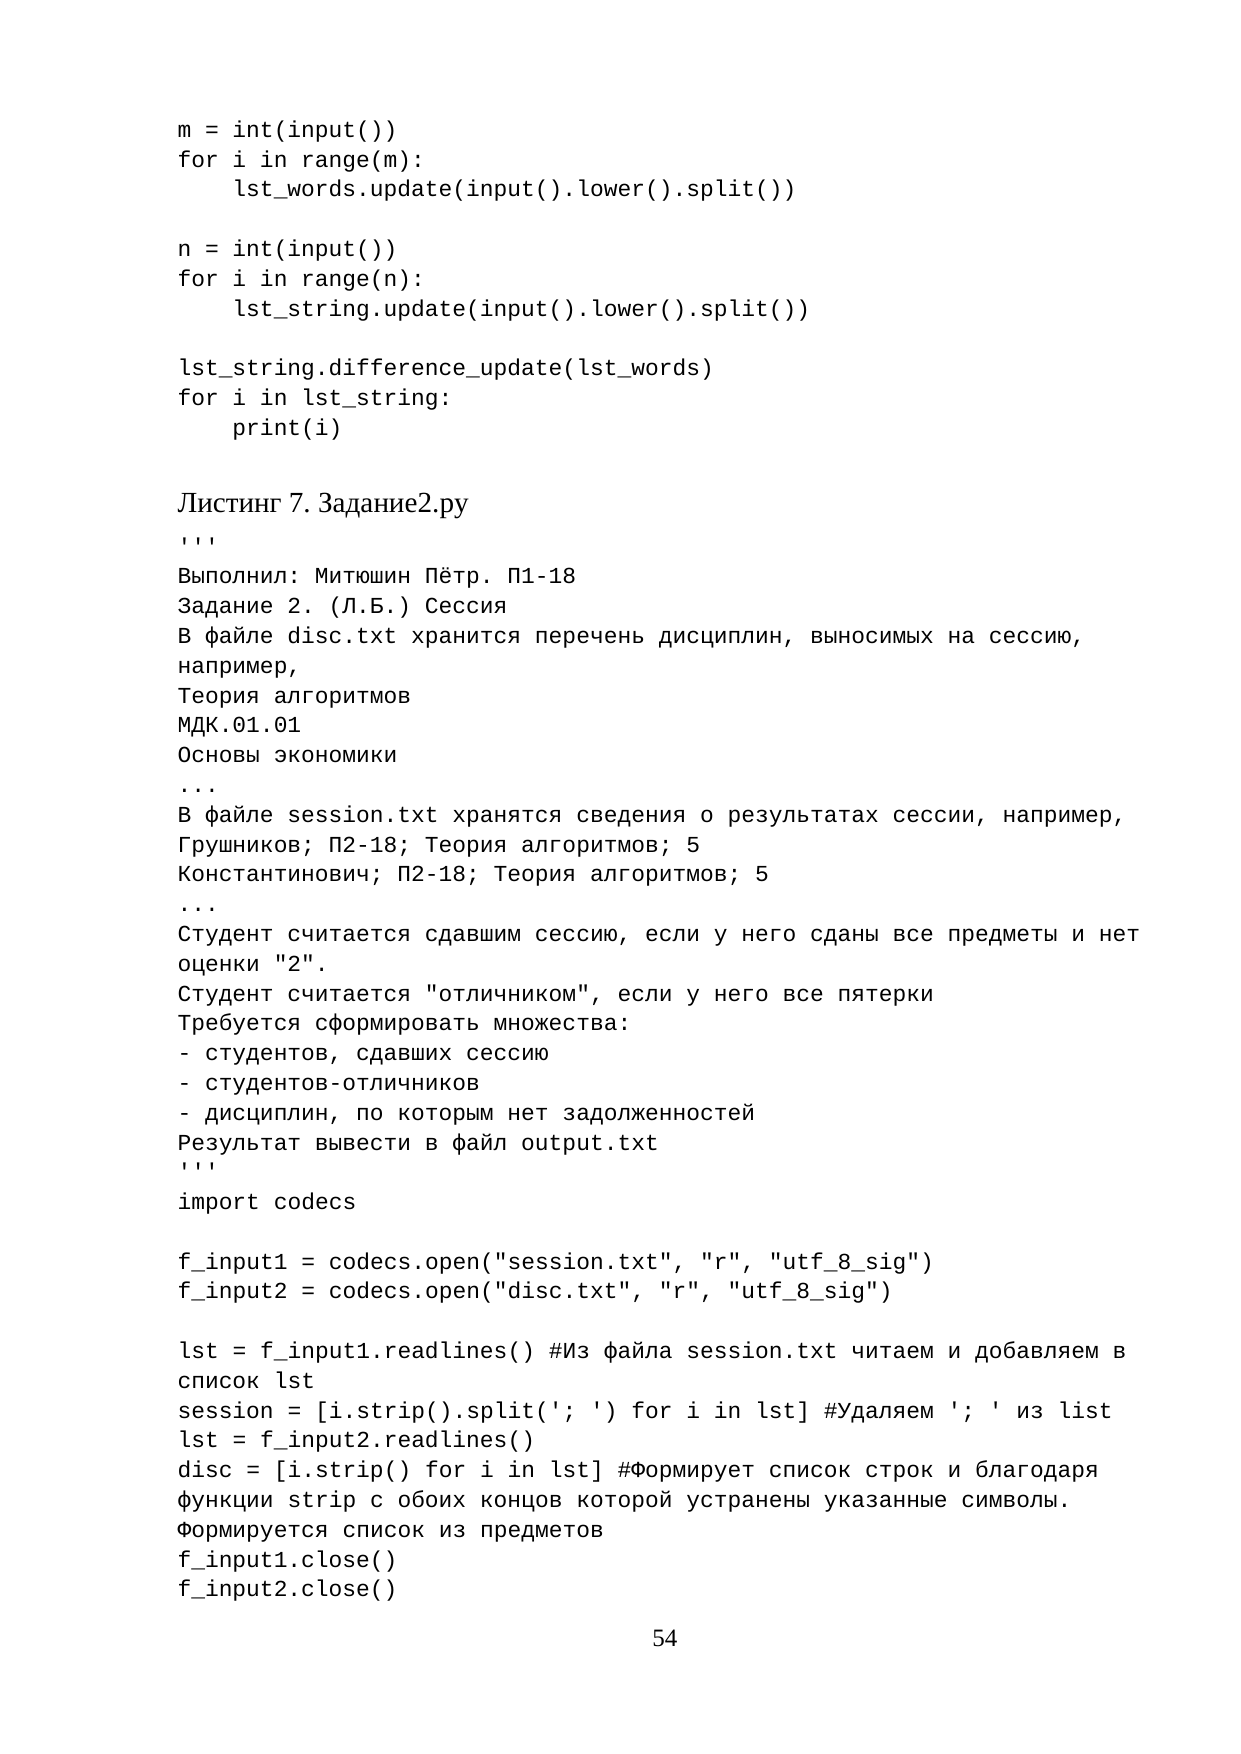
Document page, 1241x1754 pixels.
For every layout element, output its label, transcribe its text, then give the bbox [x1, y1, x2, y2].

text Теория алгоритмов [177, 684, 1152, 710]
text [177, 118, 1152, 442]
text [177, 1190, 1152, 1604]
text Студент считается "отличником", если у него все пятерки [177, 982, 1152, 1008]
text - дисциплин, по которым нет задолженностей [177, 1101, 1152, 1127]
text ... [177, 892, 1152, 918]
text - студентов, сдавших сессию [177, 1041, 1152, 1067]
text Студент считается сдавшим сессию, если у него сданы все предметы и нет оценки "2". [177, 922, 1152, 978]
text В файле disc.txt хранится перечень дисциплин, выносимых на сессию, например, [177, 624, 1152, 680]
text ''' [177, 1161, 1152, 1187]
text Константинович; П2-18; Теория алгоритмов; 5 [177, 863, 1152, 889]
text ''' [177, 535, 1152, 561]
text В файле session.txt хранятся сведения о результатах сессии, например, [177, 803, 1152, 829]
text Выполнил: Митюшин Пётр. П1-18 [177, 565, 1152, 591]
text Результат вывести в файл output.txt [177, 1131, 1152, 1157]
text Грушников; П2-18; Теория алгоритмов; 5 [177, 833, 1152, 859]
text - студентов-отличников [177, 1071, 1152, 1097]
text МДК.01.01 [177, 714, 1152, 740]
text Основы экономики [177, 743, 1152, 769]
text Листинг 7. Задание2.py [177, 485, 1152, 518]
text Задание 2. (Л.Б.) Сессия [177, 594, 1152, 621]
text Требуется сформировать множества: [177, 1012, 1152, 1038]
text ... [177, 773, 1152, 799]
